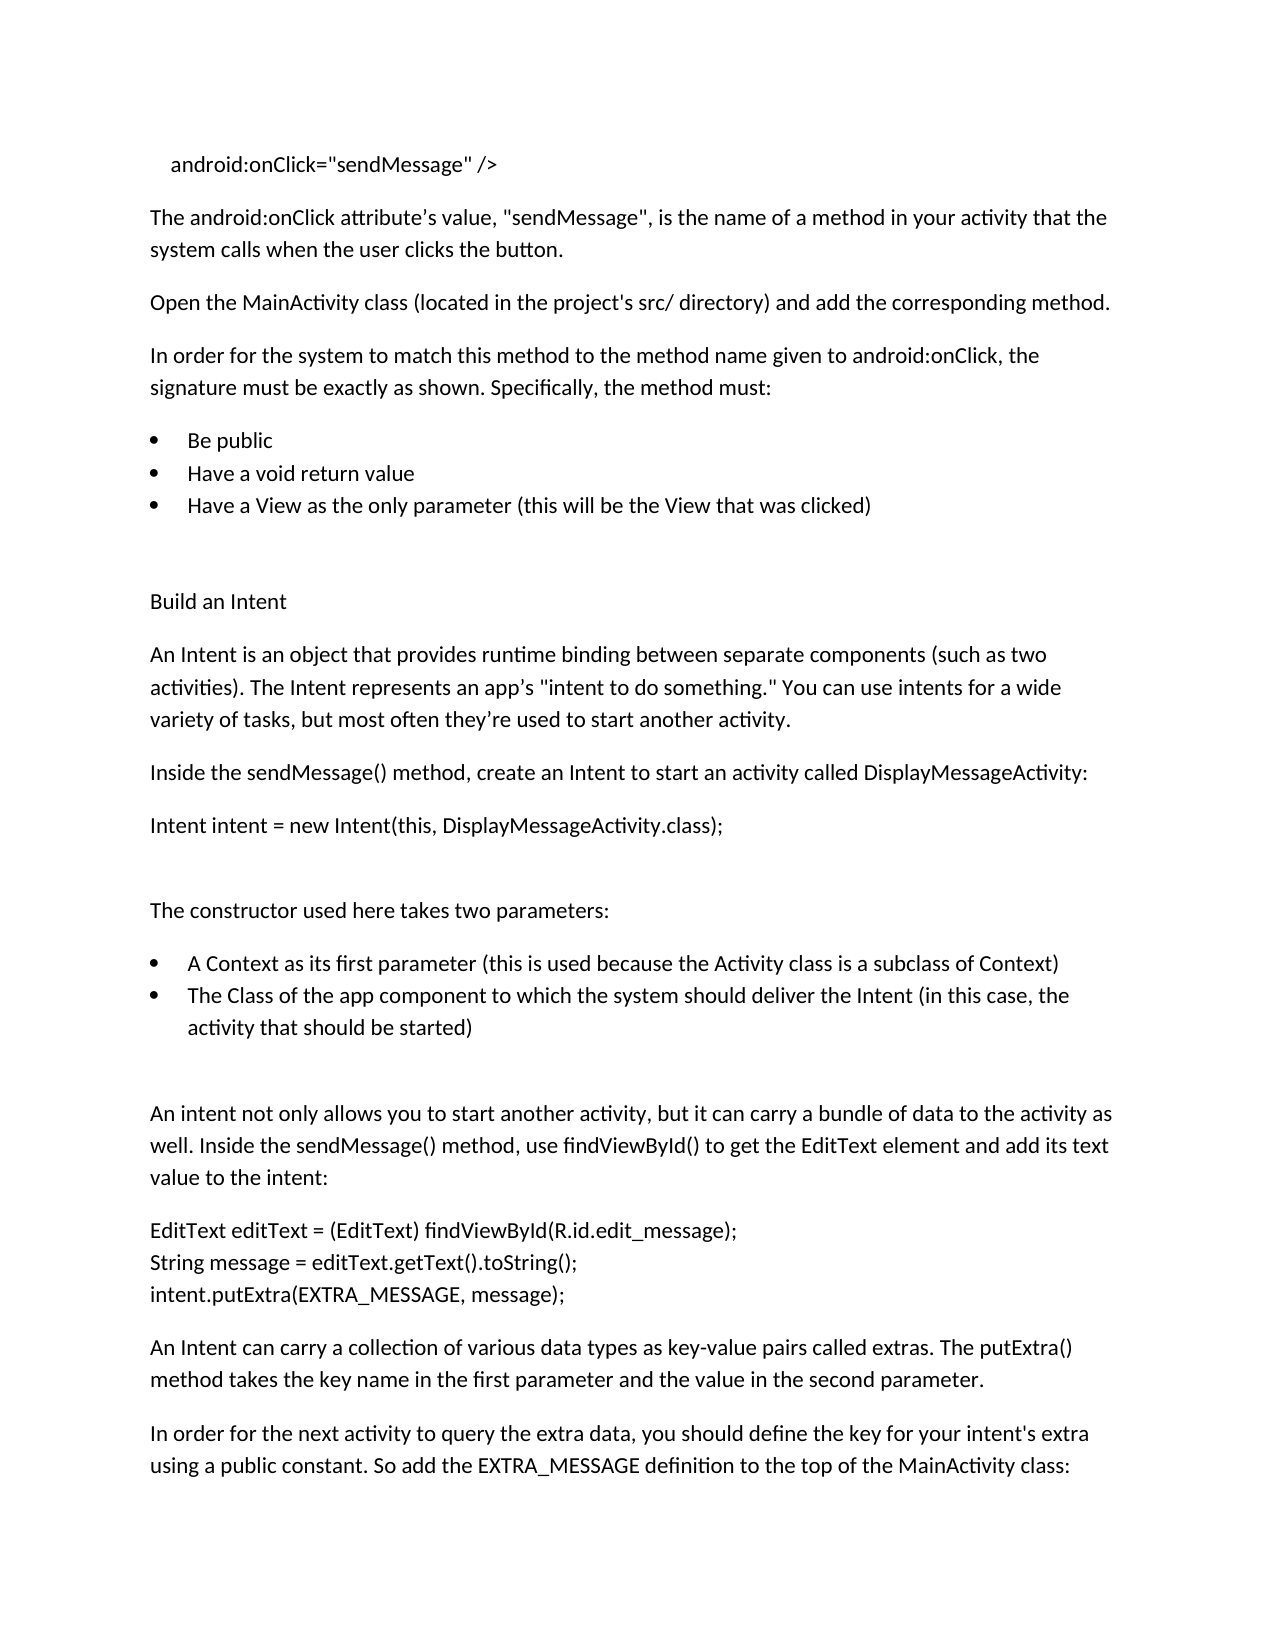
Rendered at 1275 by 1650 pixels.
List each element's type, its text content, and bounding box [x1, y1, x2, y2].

list A Context as its first parameter (this is used because the Activity class is a subclass of Context) [150, 949, 1125, 977]
text The android:onClick attribute’s value, "sendMessage", is the name of a method in your activity that the system calls when the user clicks the button. [150, 203, 1125, 263]
list Have a View as the only parameter (this will be the View that was clicked) [150, 491, 1125, 519]
list intent.putExtra(EXTRA_MESSAGE, message); [150, 1280, 1125, 1308]
list EditText editText = (EditText) findViewById(R.id.edit_message); [150, 1216, 1125, 1244]
text An intent not only allows you to start another activity, but it can carry a bundle of data to the activity as well. Inside the sendMessage() method, use findViewById() to get the EditText element and add its text value to the intent: [150, 1099, 1125, 1191]
text The constructor used here takes two parameters: [150, 896, 1125, 924]
text An Intent is an object that provides runtime binding between separate components (such as two activities). The Intent represents an app’s "intent to do something." You can use intents for a wide variety of tasks, but most often they’re used to start another activity. [150, 640, 1125, 733]
text Open the MainActivity class (located in the project's src/ directory) and add the corresponding method. [150, 288, 1125, 316]
text In order for the system to match this method to the method name given to android:onClick, the signature must be exactly as shown. Specifically, the method must: [150, 341, 1125, 401]
list Have a void return value [150, 459, 1125, 487]
list The Class of the app component to which the system should deliver the Intent (in this case, the activity that should be started) [150, 981, 1125, 1041]
list Build an Intent [150, 587, 1125, 615]
text Inside the sendMessage() method, create an Intent to start an activity called DisplayMessageActivity: [150, 758, 1125, 786]
list Intent intent = new Intent(this, DisplayMessageActivity.class); [150, 811, 1125, 839]
text An Intent can carry a collection of various data types as key-value pairs called extras. The putExtra() method takes the key name in the first parameter and the value in the second parameter. [150, 1333, 1125, 1394]
text android:onClick="sendMessage" /> [150, 150, 1125, 178]
list String message = editText.getText().toString(); [150, 1248, 1125, 1276]
list Be public [150, 426, 1125, 454]
text In order for the next activity to query the extra data, you should define the key for your intent's extra using a public constant. So add the EXTRA_MESSAGE definition to the top of the MainActivity class: [150, 1419, 1125, 1479]
